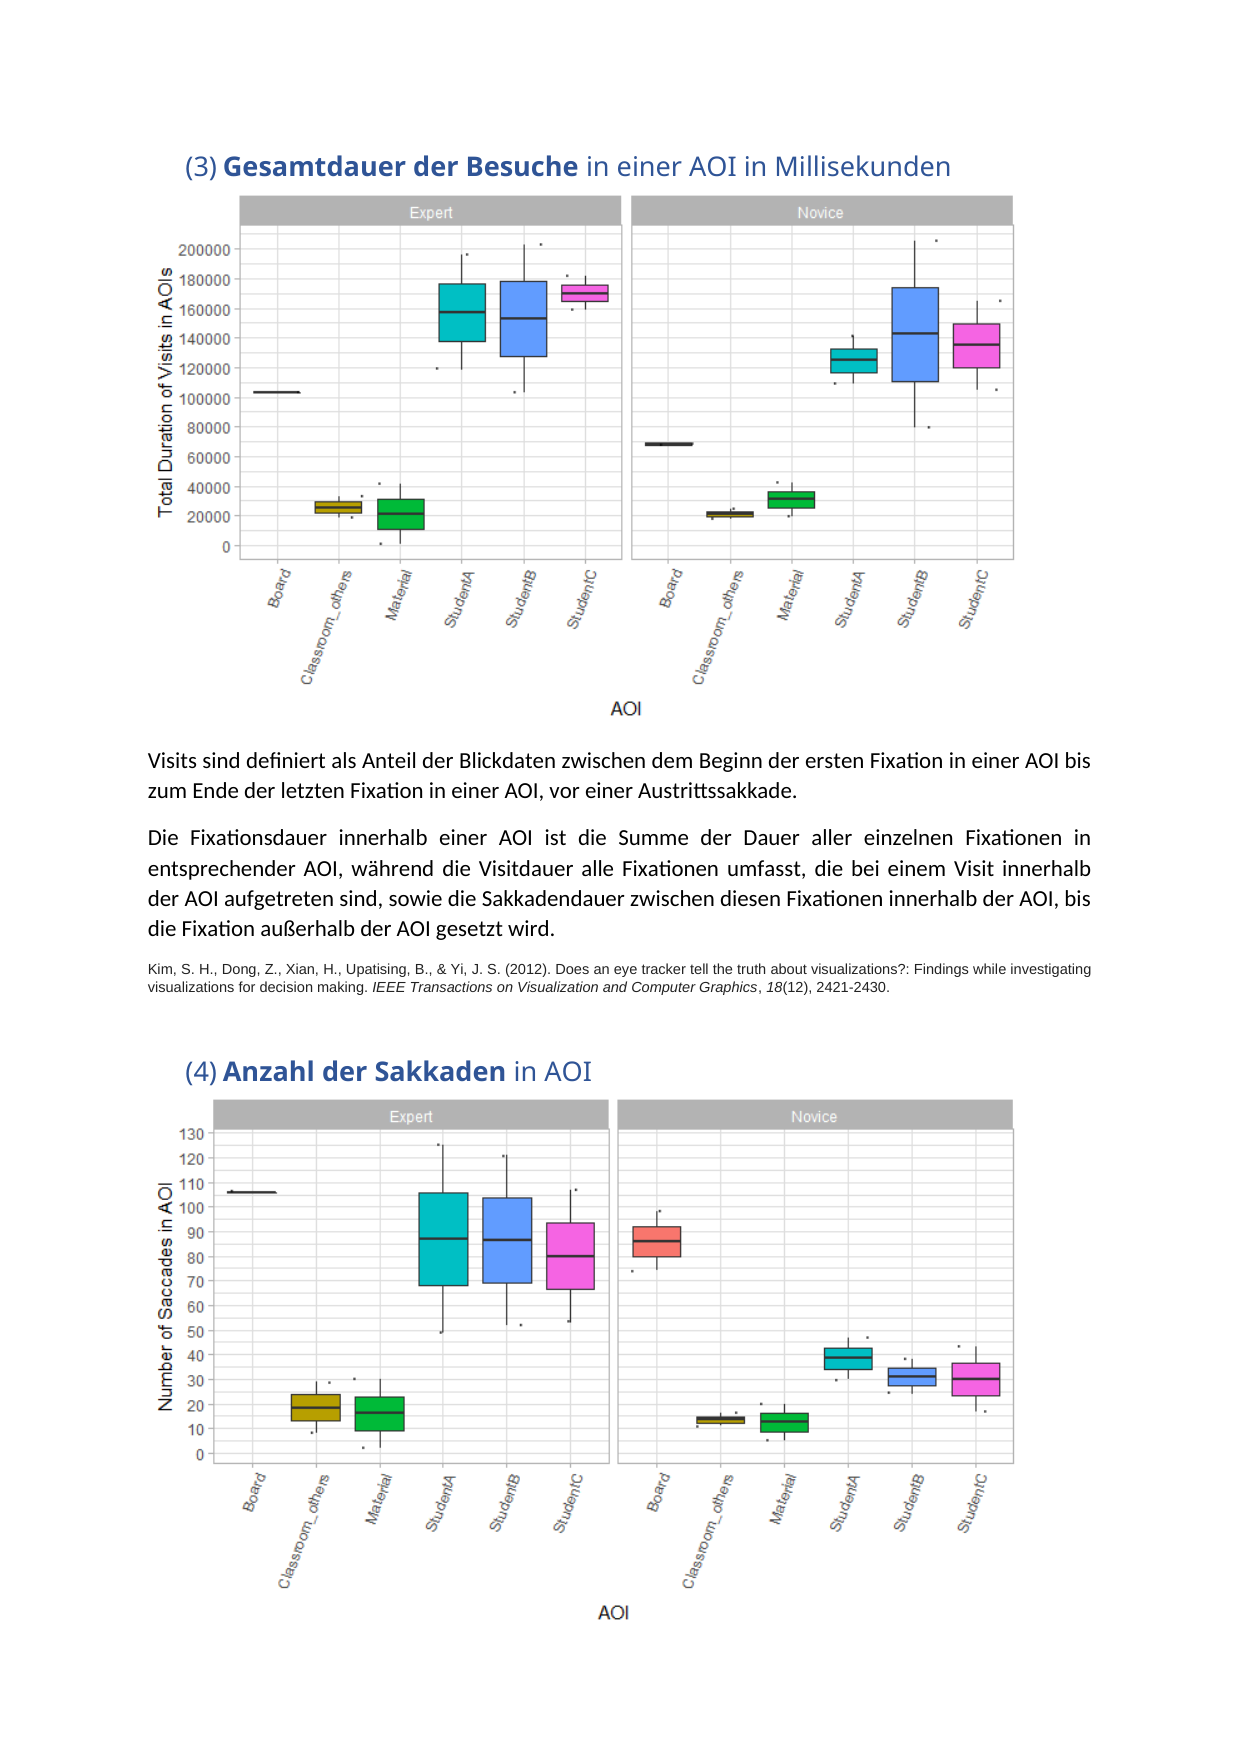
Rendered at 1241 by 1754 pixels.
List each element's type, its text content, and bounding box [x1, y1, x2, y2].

text Visits sind definiert als Anteil der Blickdaten zwischen dem Beginn der ersten Fixation in einer AOI bis zum Ende der letzten Fixation in einer AOI, vor einer Austrittssakkade. [148, 746, 1093, 804]
subtitle Gesamtdauer der Besuche in einer AOI in Millisekunden [185, 148, 1093, 184]
subtitle Anzahl der Sakkaden in AOI [185, 1052, 1093, 1089]
picture [147, 1092, 1023, 1632]
picture [147, 187, 1023, 728]
text Die Fixationsdauer innerhalb einer AOI ist die Summe der Dauer aller einzelnen Fixationen in entsprechender AOI, während die Visitdauer alle Fixationen umfasst, die bei einem Visit innerhalb der AOI aufgetreten sind, sowie die Sakkadendauer zwischen diesen Fixationen innerhalb der AOI, bis die Fixation außerhalb der AOI gesetzt wird. [148, 823, 1093, 942]
text Kim, S. H., Dong, Z., Xian, H., Upatising, B., & Yi, J. S. (2012). Does an eye tracker tell the truth about visualizations?: Findings while investigating visualizations for decision making. IEEE Transactions on Visualization and Computer Graphics, 18(12), 2421-2430. [148, 978, 1093, 996]
